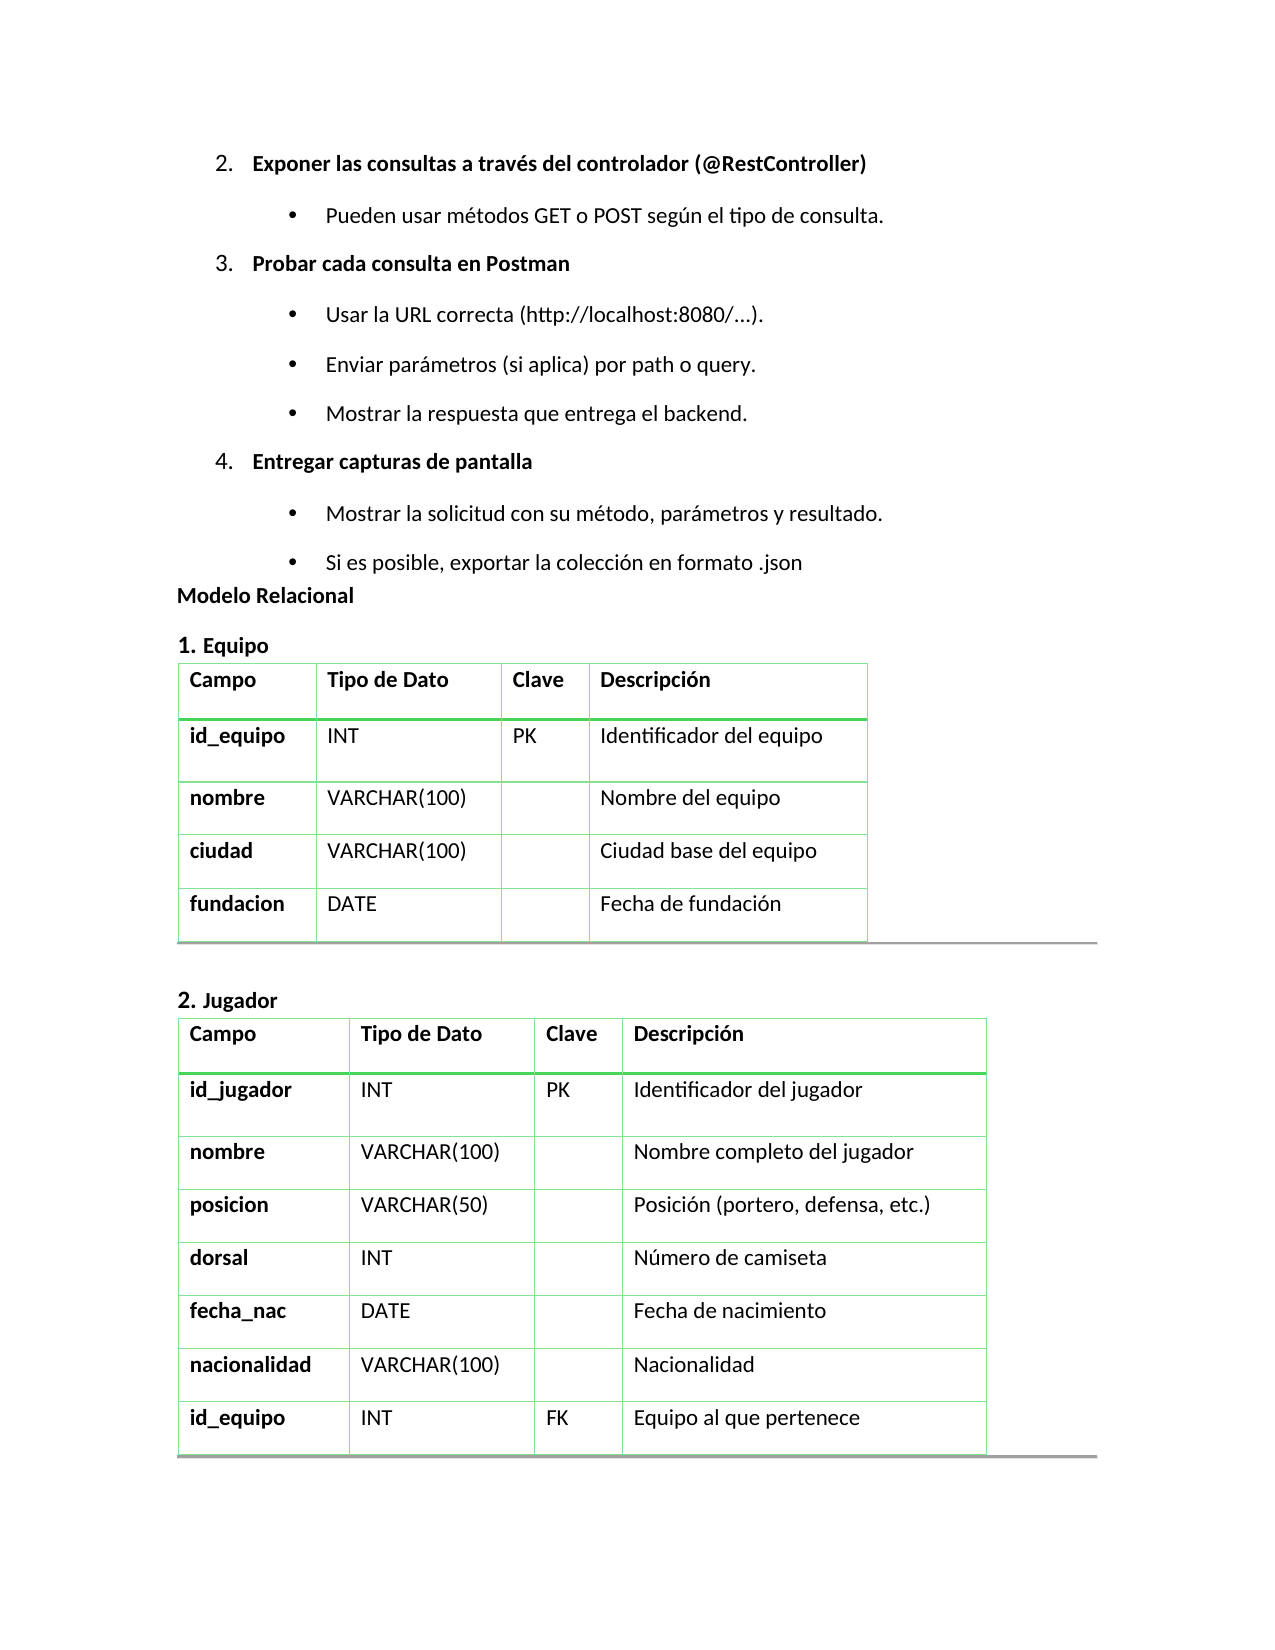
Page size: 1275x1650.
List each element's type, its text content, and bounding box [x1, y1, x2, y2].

table_cell Identificador del equipo [590, 721, 867, 781]
table_header Descripción [590, 664, 867, 717]
table_header Clave [502, 664, 589, 717]
list Si es posible, exportar la colección en formato .json [288, 547, 1098, 576]
table_cell Nacionalidad [623, 1349, 986, 1401]
list Enviar parámetros (si aplica) por path o query. [288, 349, 1098, 378]
table_cell DATE [317, 889, 501, 941]
table_cell VARCHAR(100) [317, 783, 501, 834]
list Probar cada consulta en Postman [215, 247, 1098, 277]
table_header Campo [179, 664, 316, 717]
table_cell [502, 783, 589, 834]
list Pueden usar métodos GET o POST según el tipo de consulta. [288, 200, 1098, 229]
table_cell [535, 1349, 622, 1401]
list Jugador [177, 984, 1098, 1014]
table_cell VARCHAR(100) [350, 1349, 534, 1401]
table_cell VARCHAR(100) [350, 1137, 534, 1189]
table_cell [535, 1137, 622, 1189]
table_cell Equipo al que pertenece [623, 1402, 986, 1454]
table_cell nombre [179, 783, 316, 834]
table_cell VARCHAR(100) [317, 835, 501, 888]
table_cell INT [317, 721, 501, 781]
table_cell [535, 1243, 622, 1295]
table_cell PK [502, 721, 589, 781]
table_cell Posición (portero, defensa, etc.) [623, 1190, 986, 1242]
table_cell FK [535, 1402, 622, 1454]
table_cell [535, 1296, 622, 1348]
list Equipo [177, 629, 1098, 660]
list Mostrar la solicitud con su método, parámetros y resultado. [288, 497, 1098, 527]
table_cell Fecha de fundación [590, 889, 867, 941]
table_cell Fecha de nacimiento [623, 1296, 986, 1348]
table_cell nacionalidad [179, 1349, 349, 1401]
table_cell id_equipo [179, 1402, 349, 1454]
table_cell Nombre completo del jugador [623, 1137, 986, 1189]
table_cell DATE [350, 1296, 534, 1348]
table_cell Número de camiseta [623, 1243, 986, 1295]
table_cell PK [535, 1075, 622, 1136]
table_header Descripción [623, 1019, 986, 1072]
table_cell INT [350, 1402, 534, 1454]
table_cell ciudad [179, 835, 316, 888]
table_header Tipo de Dato [350, 1019, 534, 1072]
table_cell [502, 889, 589, 941]
table_header Clave [535, 1019, 622, 1072]
table_header Tipo de Dato [317, 664, 501, 717]
list Entregar capturas de pantalla [215, 445, 1098, 476]
table_cell id_jugador [179, 1075, 349, 1136]
table_cell Nombre del equipo [590, 783, 867, 834]
table_cell posicion [179, 1190, 349, 1242]
table_cell id_equipo [179, 721, 316, 781]
list Usar la URL correcta (http://localhost:8080/...). [288, 299, 1098, 328]
list Exponer las consultas a través del controlador (@RestController) [215, 148, 1098, 178]
table_cell INT [350, 1243, 534, 1295]
table_cell dorsal [179, 1243, 349, 1295]
table_cell Ciudad base del equipo [590, 835, 867, 888]
table_cell [502, 835, 589, 888]
table_cell INT [350, 1075, 534, 1136]
table_cell Identificador del jugador [623, 1075, 986, 1136]
list Mostrar la respuesta que entrega el backend. [288, 398, 1098, 427]
text Modelo Relacional [177, 581, 1098, 609]
table_cell nombre [179, 1137, 349, 1189]
table_cell fundacion [179, 889, 316, 941]
table_cell fecha_nac [179, 1296, 349, 1348]
table_header Campo [179, 1019, 349, 1072]
table_cell [535, 1190, 622, 1242]
table_cell VARCHAR(50) [350, 1190, 534, 1242]
